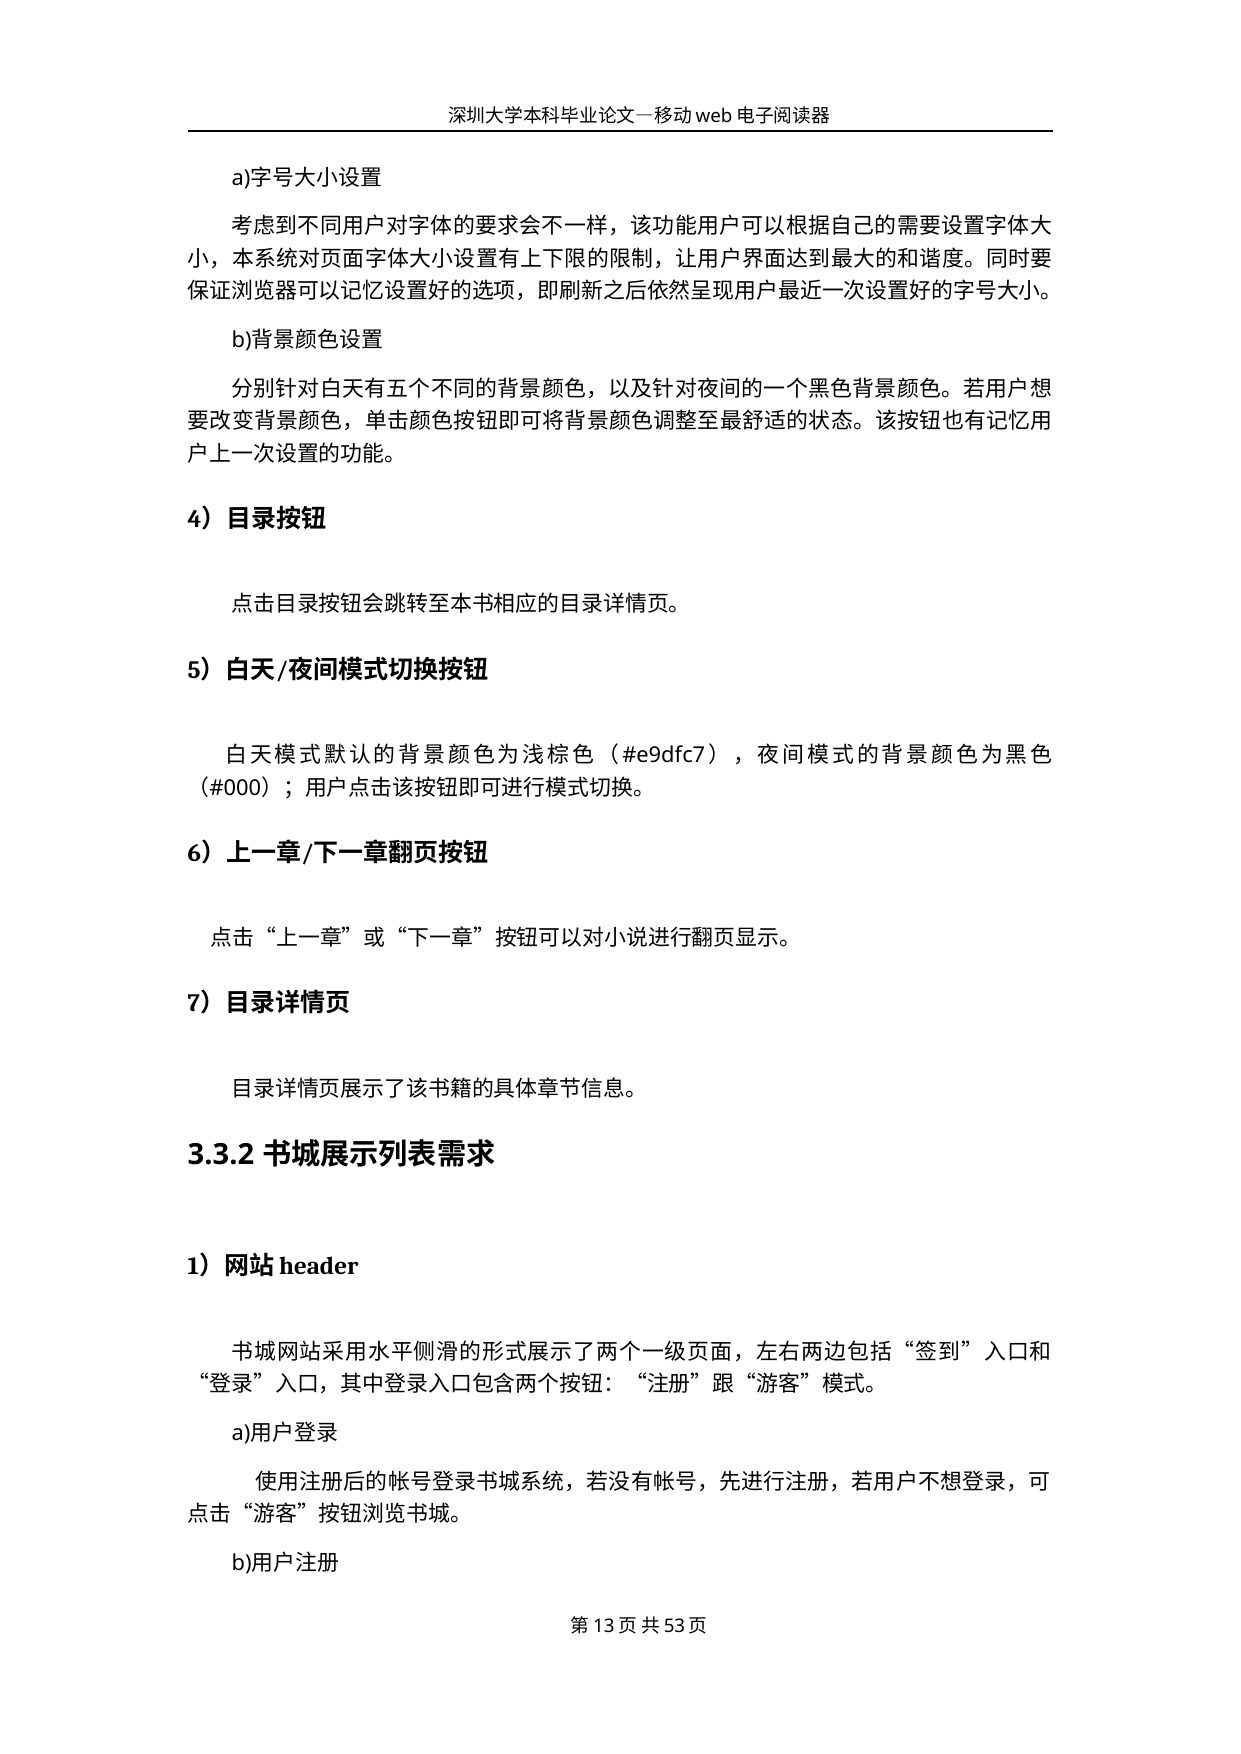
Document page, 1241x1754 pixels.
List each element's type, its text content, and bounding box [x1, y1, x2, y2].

text 目录详情页展示了该书籍的具体章节信息。 [187, 1070, 1053, 1103]
text 书城网站采用水平侧滑的形式展示了两个一级页面，左右两边包括“签到”入口和“登录”入口，其中登录入口包含两个按钮：“注册”跟“游客”模式。 [187, 1333, 1053, 1398]
text 分别针对白天有五个不同的背景颜色，以及针对夜间的一个黑色背景颜色。若用户想要改变背景颜色，单击颜色按钮即可将背景颜色调整至最舒适的状态。该按钮也有记忆用户上一次设置的功能。 [187, 370, 1053, 468]
text 使用注册后的帐号登录书城系统，若没有帐号，先进行注册，若用户不想登录，可点击“游客”按钮浏览书城。 [187, 1463, 1053, 1528]
text 白天模式默认的背景颜色为浅棕色（#e9dfc7），夜间模式的背景颜色为黑色（#000）；用户点击该按钮即可进行模式切换。 [187, 737, 1053, 802]
subtitle 6）上一章/下一章翻页按钮 [187, 818, 1053, 883]
text b)背景颜色设置 [187, 322, 1053, 354]
text 考虑到不同用户对字体的要求会不一样，该功能用户可以根据自己的需要设置字体大小，本系统对页面字体大小设置有上下限的限制，让用户界面达到最大的和谐度。同时要保证浏览器可以记忆设置好的选项，即刷新之后依然呈现用户最近一次设置好的字号大小。 [187, 208, 1053, 305]
text 点击“上一章”或“下一章”按钮可以对小说进行翻页显示。 [187, 920, 1053, 952]
subtitle 1）网站header [187, 1231, 1053, 1296]
text a)用户登录 [187, 1414, 1053, 1447]
subtitle 5）白天/夜间模式切换按钮 [187, 635, 1053, 700]
subtitle 3.3.2 书城展示列表需求 [187, 1119, 1053, 1184]
text a)字号大小设置 [187, 159, 1053, 192]
text 点击目录按钮会跳转至本书相应的目录详情页。 [187, 586, 1053, 618]
subtitle 7）目录详情页 [187, 968, 1053, 1033]
subtitle 4）目录按钮 [187, 484, 1053, 549]
text b)用户注册 [187, 1544, 1053, 1577]
